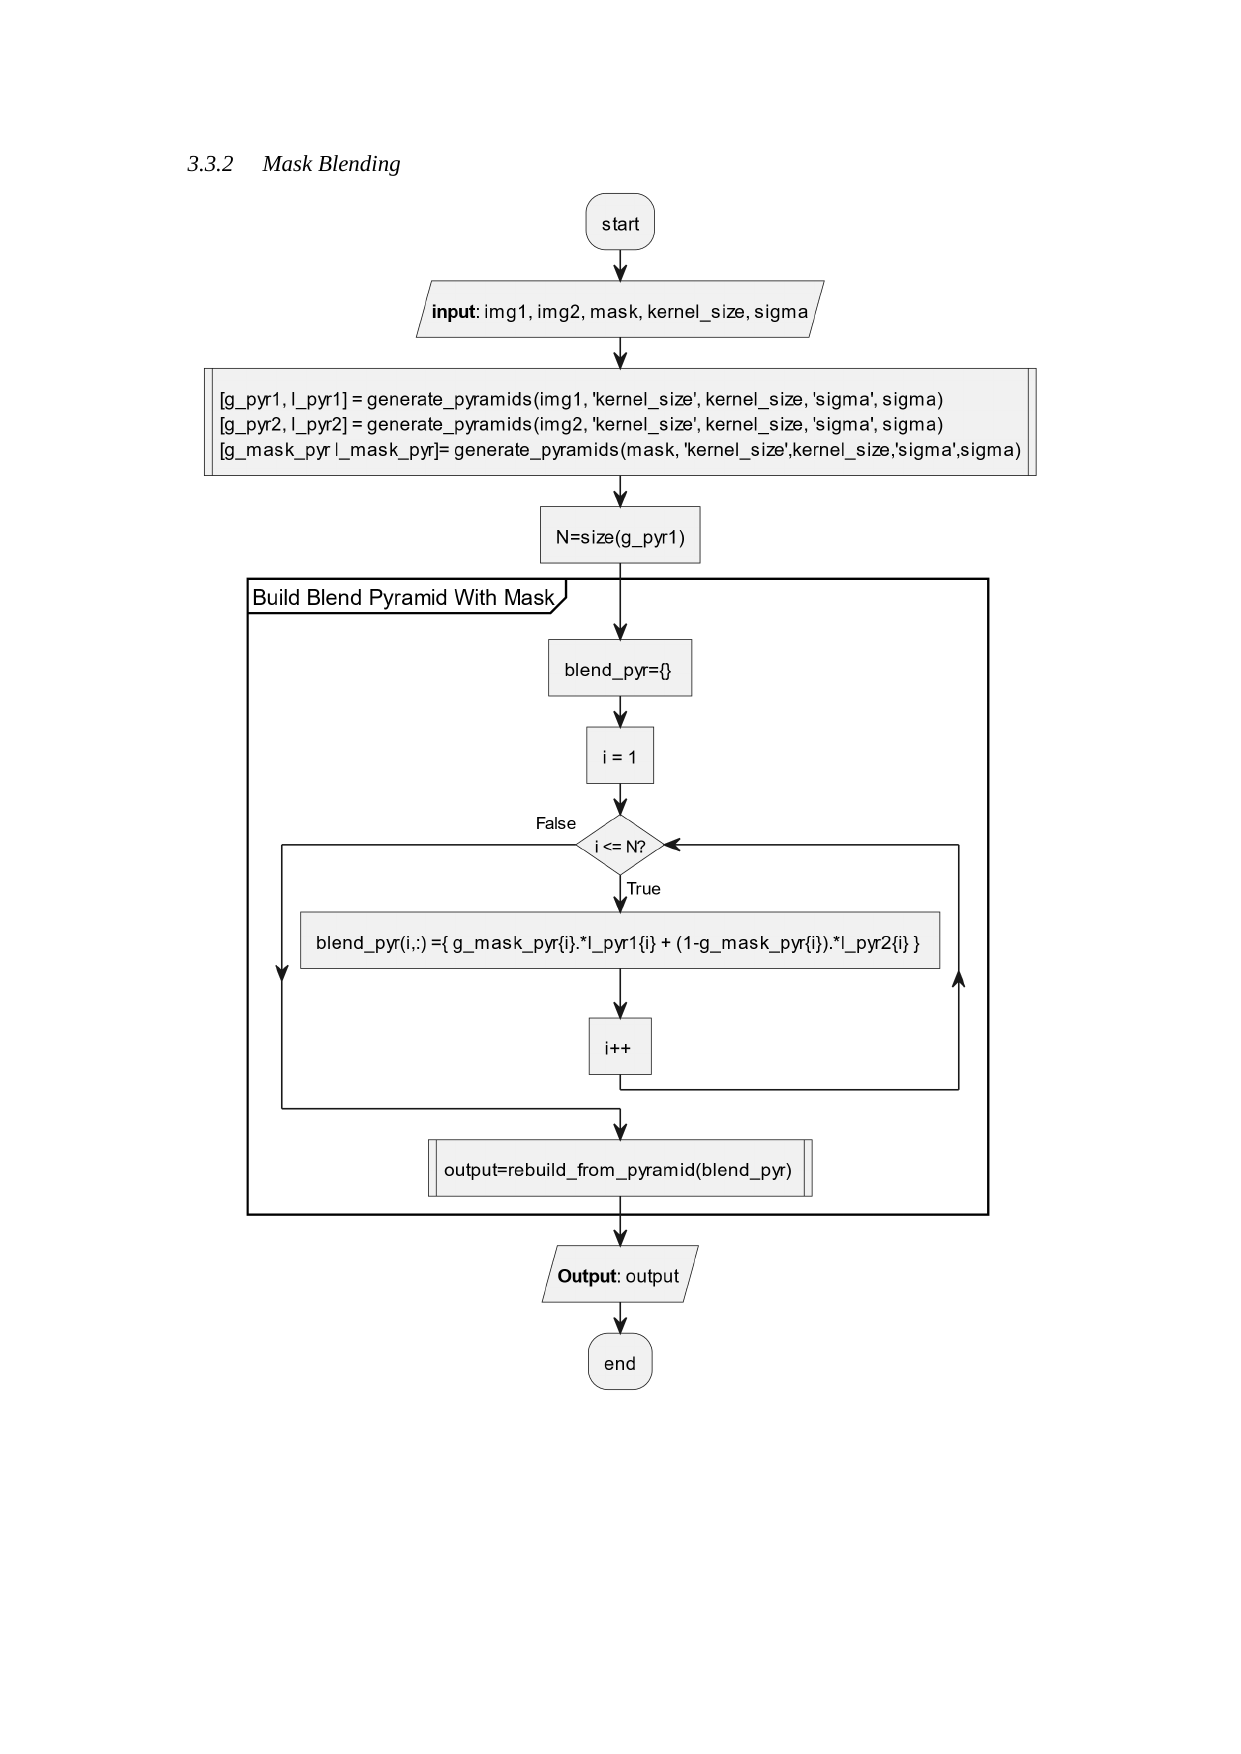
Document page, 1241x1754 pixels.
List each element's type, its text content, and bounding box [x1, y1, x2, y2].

picture [187, 176, 1053, 1405]
subtitle Mask Blending [187, 150, 1053, 176]
